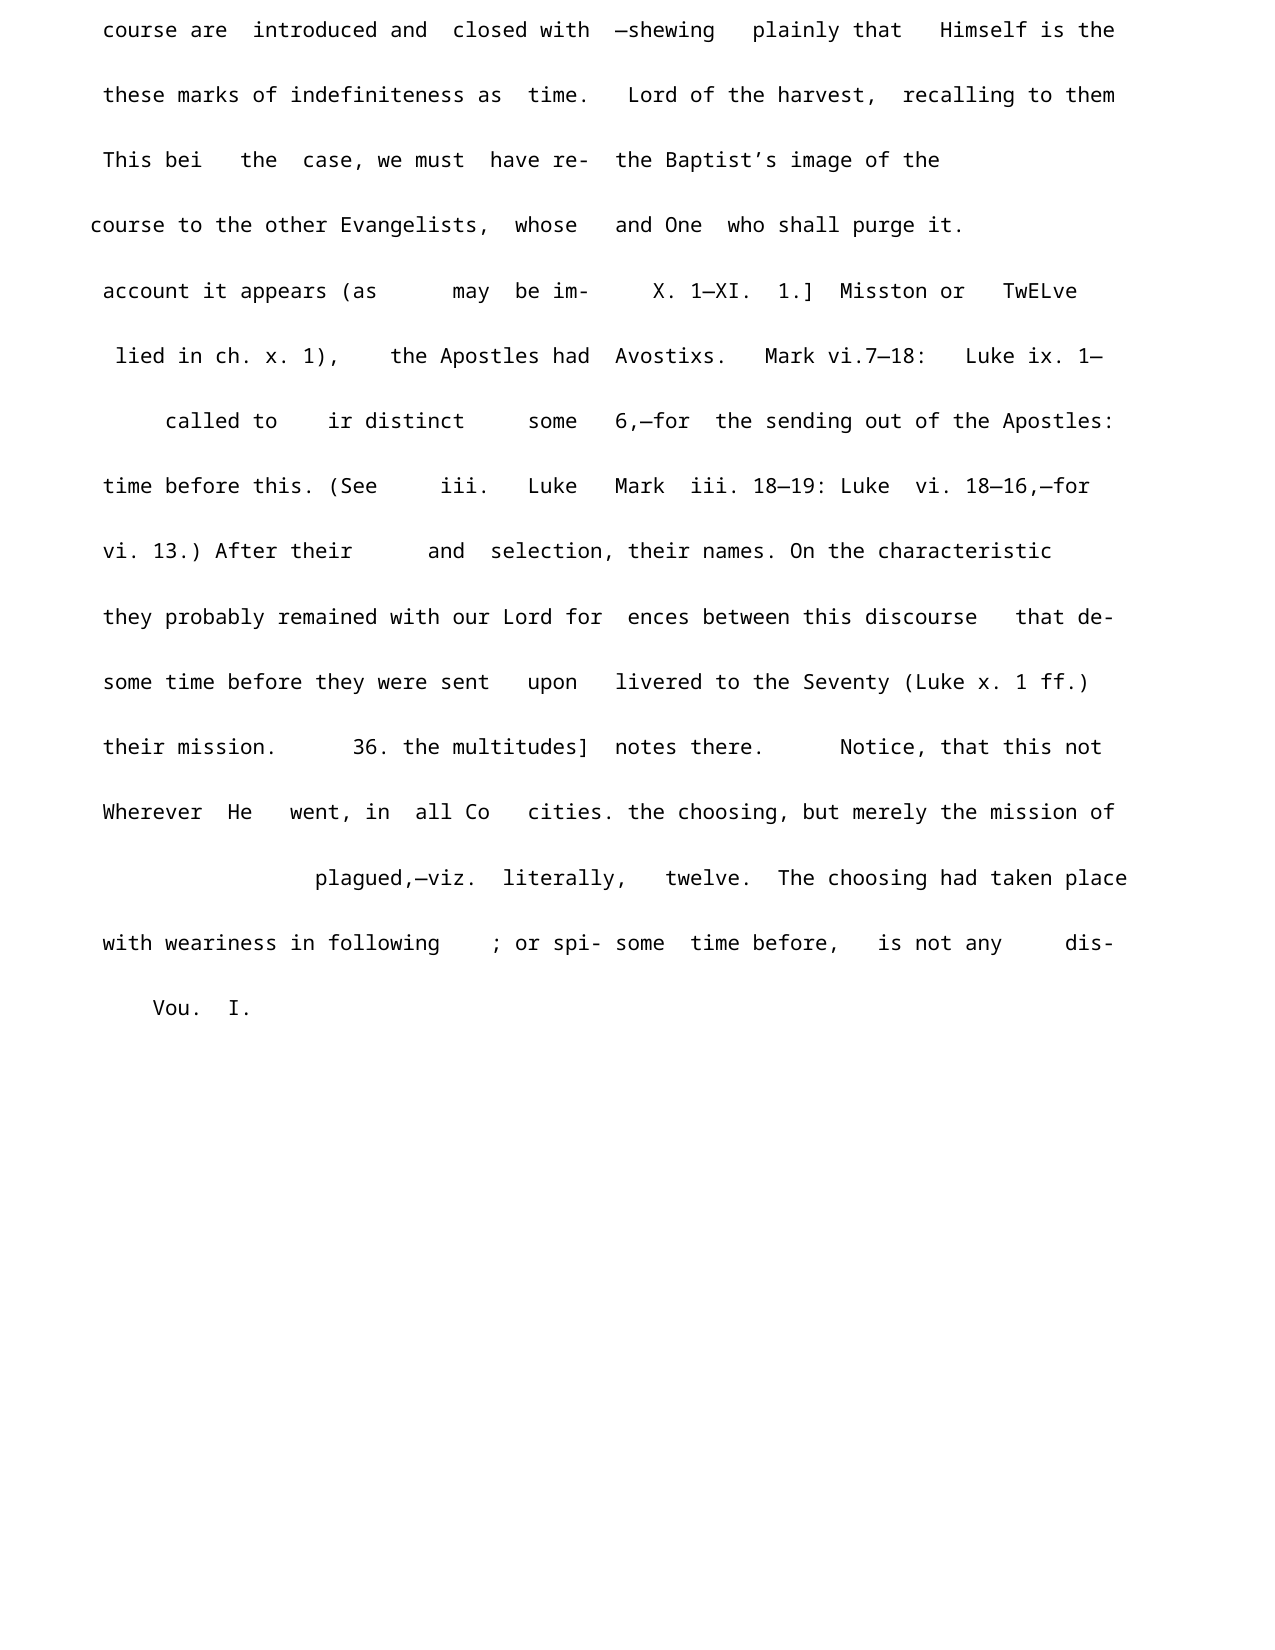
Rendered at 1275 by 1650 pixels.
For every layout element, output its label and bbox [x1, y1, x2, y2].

text [15, 15, 1260, 1149]
